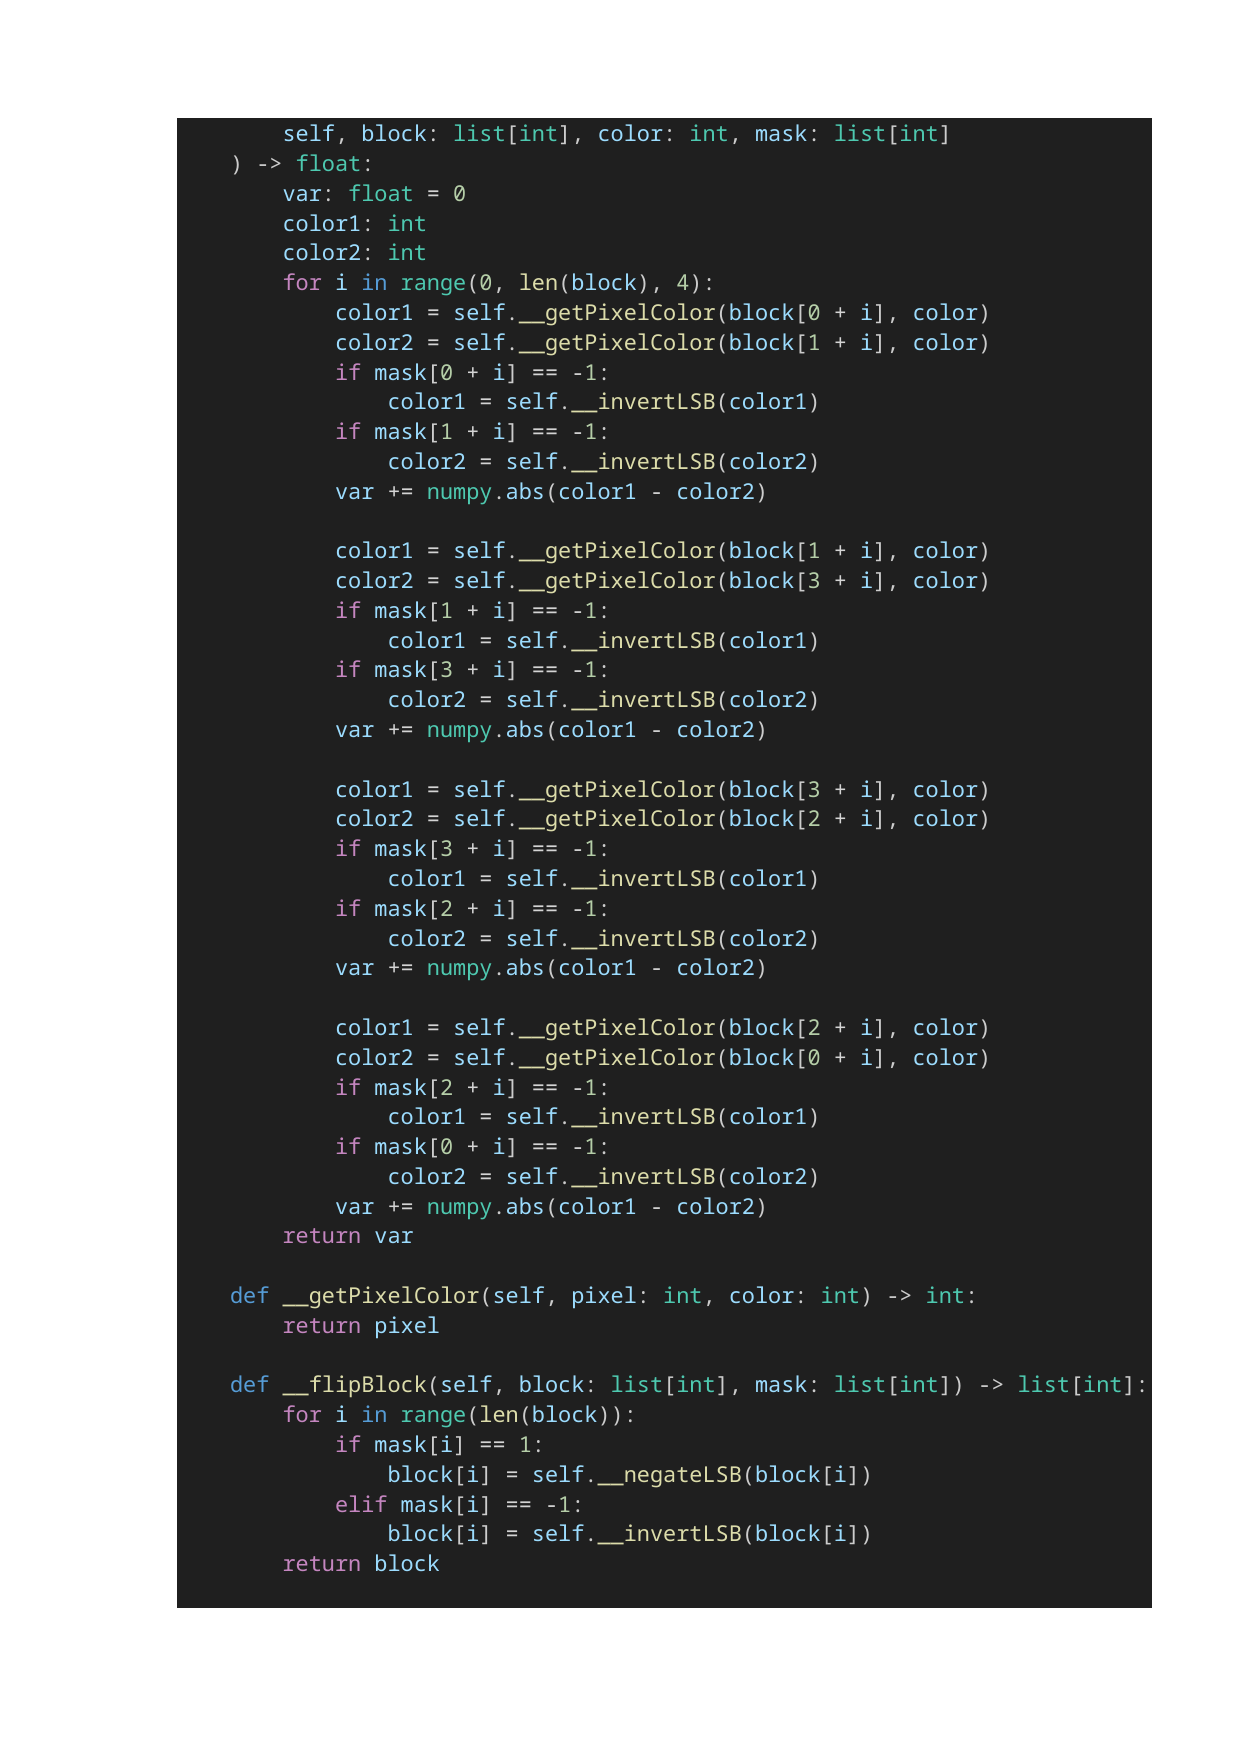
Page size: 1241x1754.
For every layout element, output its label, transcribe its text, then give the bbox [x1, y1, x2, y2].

text if mask[1 + i] == -1: [177, 416, 1152, 446]
text if mask[0 + i] == -1: [177, 356, 1152, 386]
text var += numpy.abs(color1 - color2) [177, 714, 1152, 744]
text color1 = self.__invertLSB(color1) [177, 1101, 1152, 1131]
text for i in range(len(block)): [177, 1399, 1152, 1429]
text def __flipBlock(self, block: list[int], mask: list[int]) -> list[int]: [177, 1369, 1152, 1399]
text return pixel [177, 1310, 1152, 1339]
text color2 = self.__invertLSB(color2) [177, 446, 1152, 476]
text if mask[2 + i] == -1: [177, 1071, 1152, 1101]
text color2 = self.__getPixelColor(block[3 + i], color) [177, 565, 1152, 595]
text color1 = self.__getPixelColor(block[3 + i], color) [177, 773, 1152, 803]
text color1 = self.__getPixelColor(block[1 + i], color) [177, 535, 1152, 565]
text return var [177, 1220, 1152, 1250]
text color2 = self.__invertLSB(color2) [177, 684, 1152, 714]
text color2: int [177, 237, 1152, 267]
text if mask[i] == 1: [177, 1429, 1152, 1459]
text color2 = self.__getPixelColor(block[2 + i], color) [177, 803, 1152, 833]
text if mask[2 + i] == -1: [177, 893, 1152, 922]
text for i in range(0, len(block), 4): [177, 267, 1152, 297]
text if mask[3 + i] == -1: [177, 833, 1152, 863]
text var += numpy.abs(color1 - color2) [177, 1191, 1152, 1220]
text return block [177, 1548, 1152, 1578]
text def __getPixelColor(self, pixel: int, color: int) -> int: [177, 1280, 1152, 1310]
text var: float = 0 [177, 178, 1152, 207]
text ) -> float: [177, 148, 1152, 178]
text color1 = self.__getPixelColor(block[2 + i], color) [177, 1012, 1152, 1042]
text block[i] = self.__negateLSB(block[i]) [177, 1459, 1152, 1488]
text var += numpy.abs(color1 - color2) [177, 952, 1152, 982]
text var += numpy.abs(color1 - color2) [177, 476, 1152, 505]
text color1 = self.__invertLSB(color1) [177, 624, 1152, 654]
text color1 = self.__invertLSB(color1) [177, 863, 1152, 893]
text color2 = self.__invertLSB(color2) [177, 1161, 1152, 1191]
text if mask[1 + i] == -1: [177, 595, 1152, 624]
text color2 = self.__getPixelColor(block[0 + i], color) [177, 1042, 1152, 1071]
text color2 = self.__invertLSB(color2) [177, 922, 1152, 952]
text if mask[3 + i] == -1: [177, 654, 1152, 684]
text color1 = self.__getPixelColor(block[0 + i], color) [177, 297, 1152, 327]
text if mask[0 + i] == -1: [177, 1131, 1152, 1161]
text self, block: list[int], color: int, mask: list[int] [177, 118, 1152, 148]
text color1 = self.__invertLSB(color1) [177, 386, 1152, 416]
text block[i] = self.__invertLSB(block[i]) [177, 1518, 1152, 1548]
text color1: int [177, 207, 1152, 237]
text color2 = self.__getPixelColor(block[1 + i], color) [177, 327, 1152, 356]
text elif mask[i] == -1: [177, 1488, 1152, 1518]
